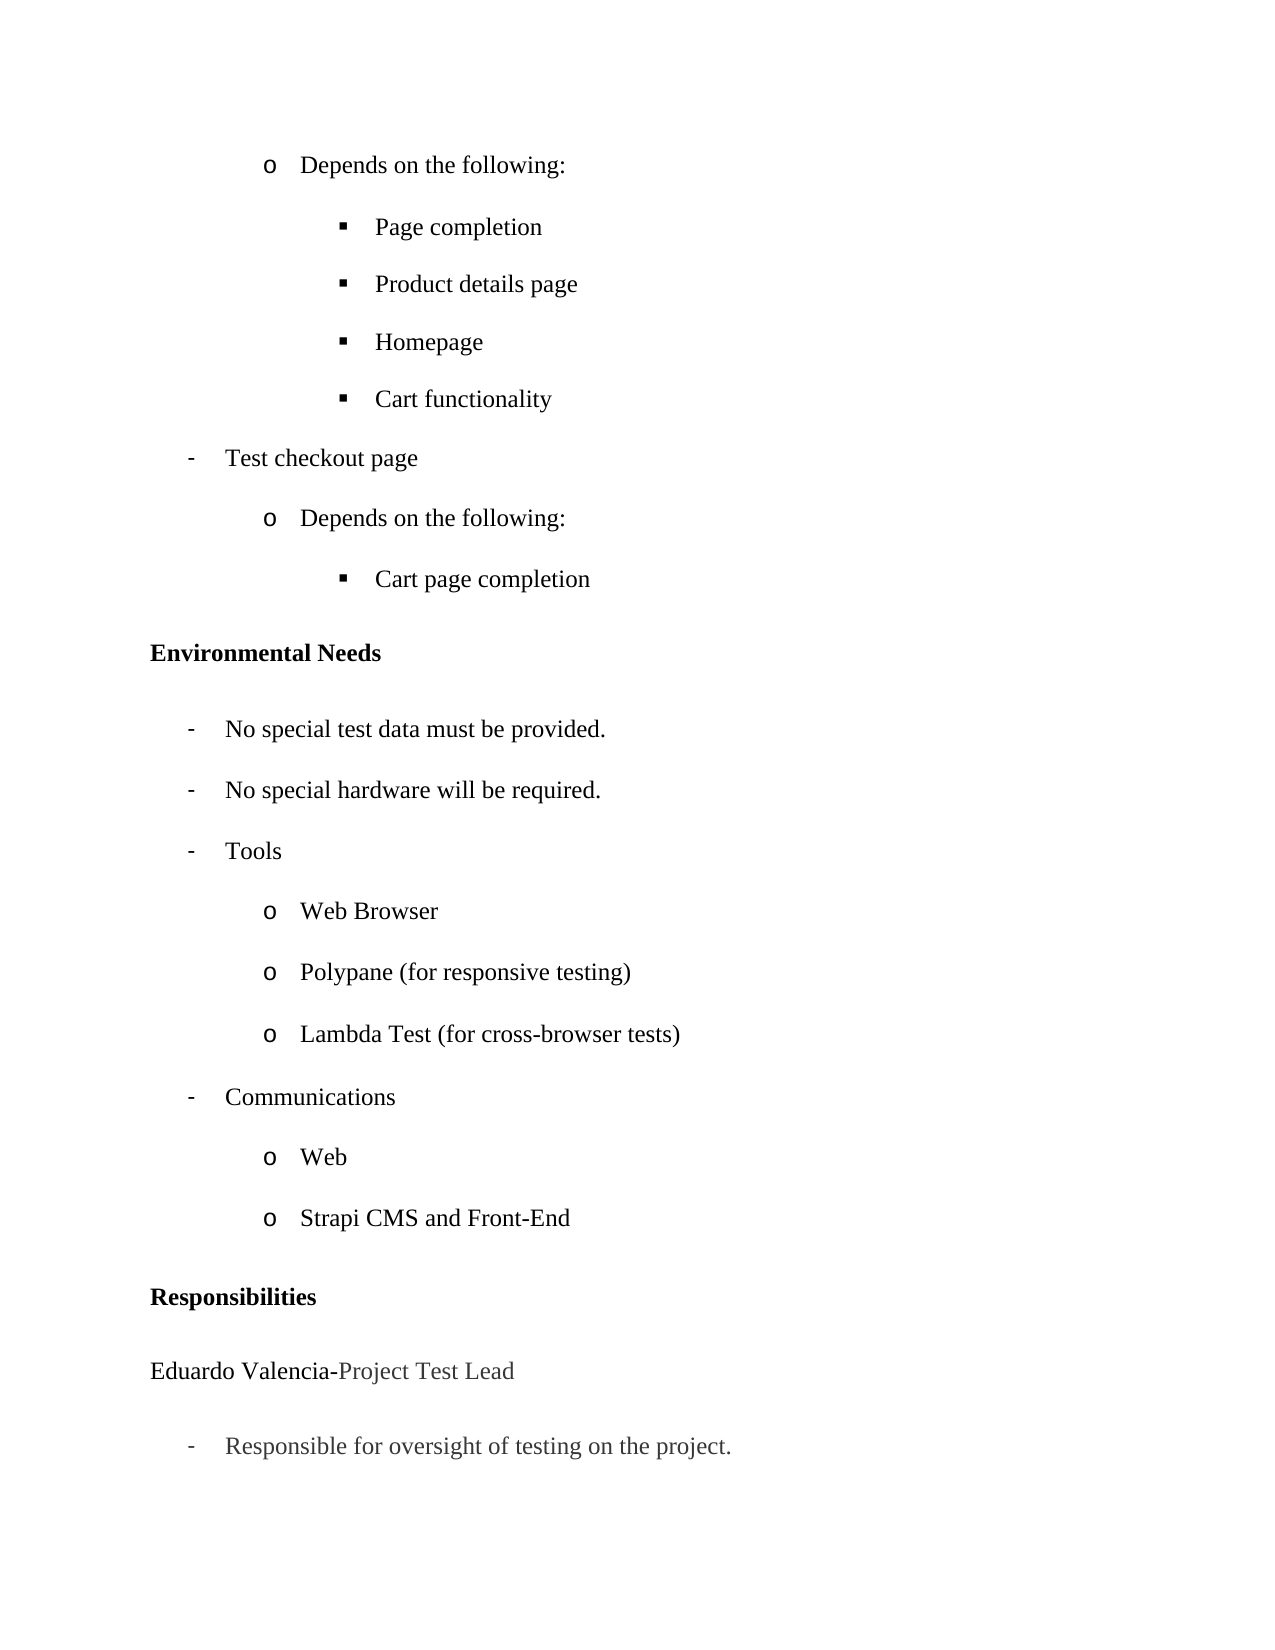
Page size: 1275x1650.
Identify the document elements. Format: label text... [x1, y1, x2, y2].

list Test checkout page [187, 442, 1125, 472]
list Tools [187, 835, 1125, 865]
list Communications [187, 1081, 1125, 1111]
subtitle Environmental Needs [150, 638, 1125, 667]
list Depends on the following: [262, 150, 1125, 181]
list Strapi CMS and Front-End [262, 1203, 1125, 1234]
list No special hardware will be required. [187, 774, 1125, 804]
list Responsible for oversight of testing on the project. [187, 1430, 1125, 1461]
list Web Browser [262, 896, 1125, 927]
list Depends on the following: [262, 503, 1125, 533]
list Homepage [337, 327, 1125, 355]
list Page completion [337, 212, 1125, 240]
list Product details page [337, 269, 1125, 298]
text Eduardo Valencia-Project Test Lead [150, 1356, 1125, 1385]
list Web [262, 1142, 1125, 1173]
list No special test data must be provided. [187, 713, 1125, 743]
subtitle Responsibilities [150, 1282, 1125, 1311]
list Cart functionality [337, 384, 1125, 413]
list Lambda Test (for cross-browser tests) [262, 1019, 1125, 1050]
list Polypane (for responsive testing) [262, 957, 1125, 988]
list Cart page completion [337, 564, 1125, 593]
